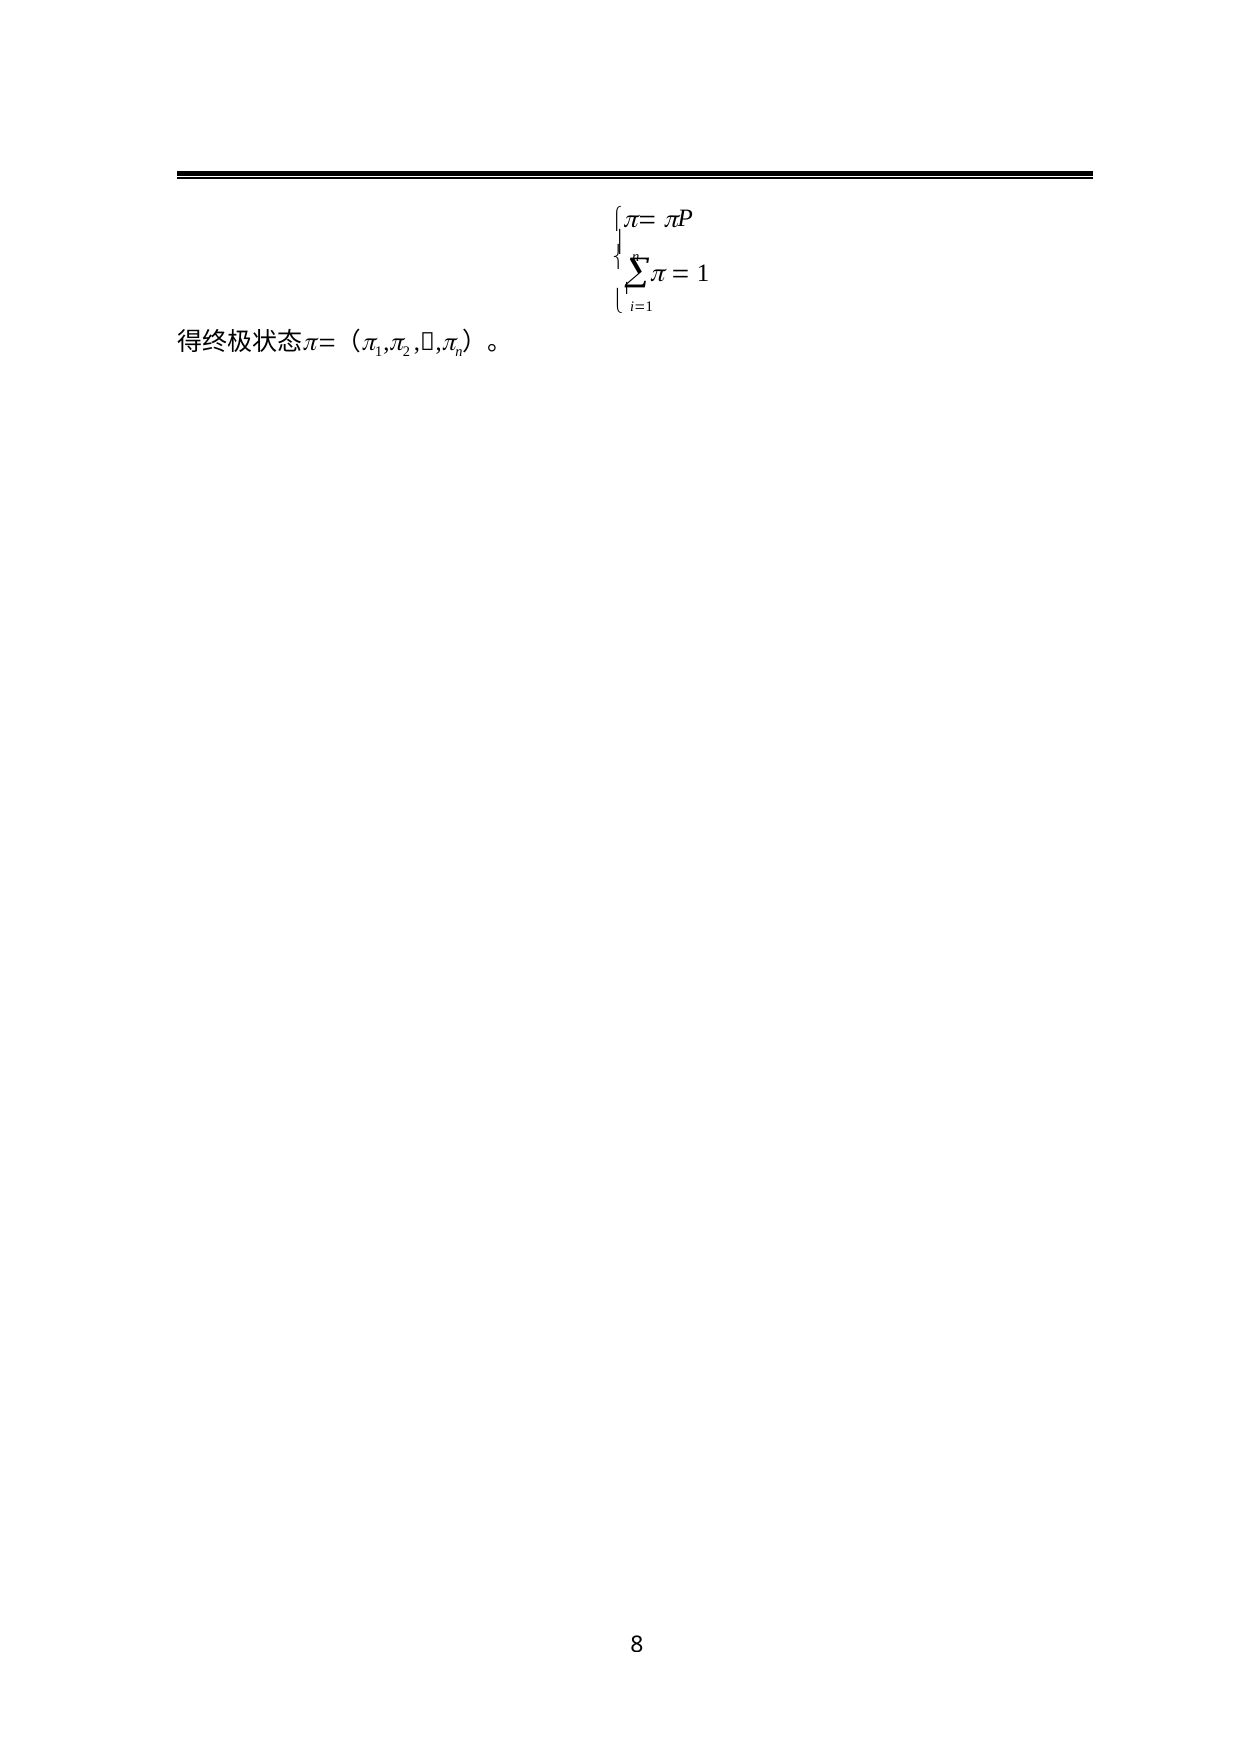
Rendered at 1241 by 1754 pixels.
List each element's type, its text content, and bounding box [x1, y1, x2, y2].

text  P [208, 206, 1095, 235]
text  i1 [611, 287, 1117, 317]
text 得终极状态（1,2 ,,n）。 [177, 322, 519, 360]
text   1 [208, 257, 1113, 287]
text  n [208, 235, 1044, 257]
